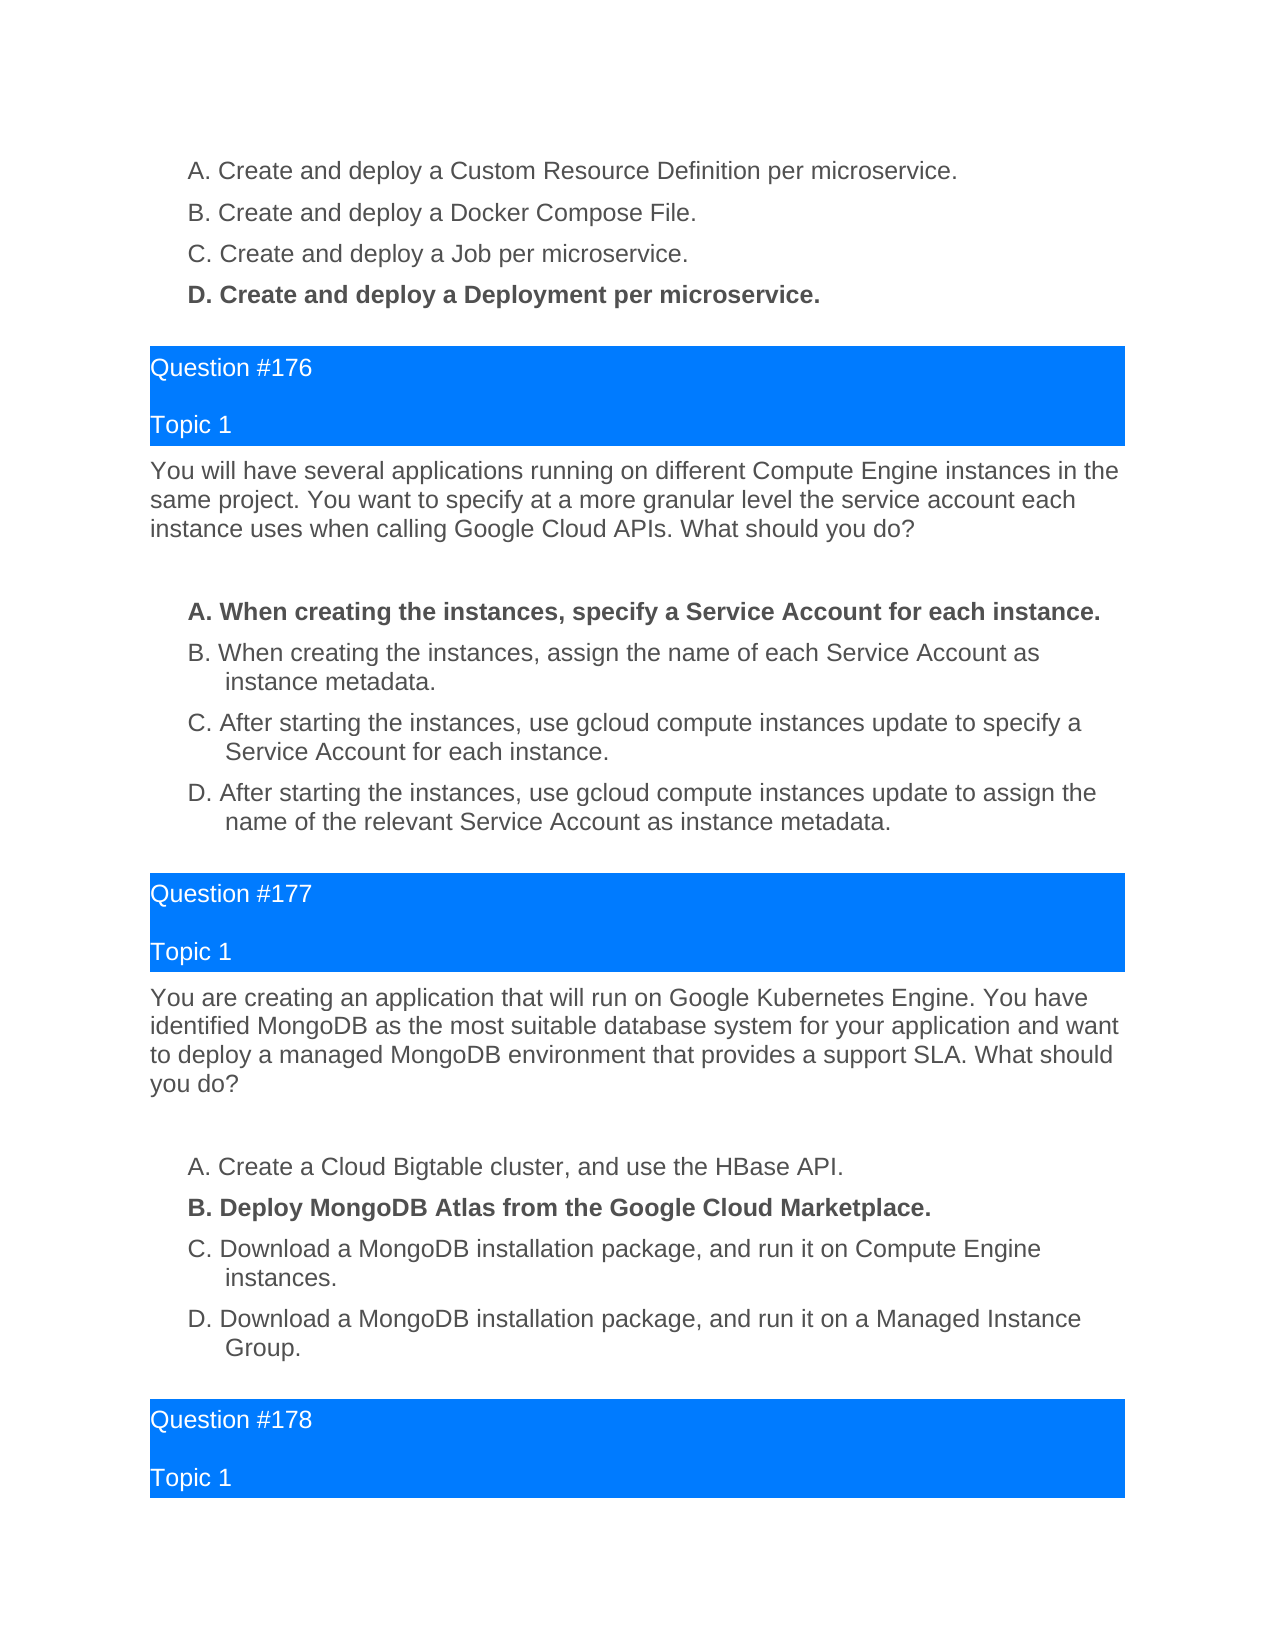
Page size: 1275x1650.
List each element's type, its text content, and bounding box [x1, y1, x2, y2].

list D. After starting the instances, use gcloud compute instances update to assign the name of the relevant Service Account as instance metadata. [187, 771, 1125, 841]
list D. Download a MongoDB installation package, and run it on a Managed Instance Group. [187, 1298, 1125, 1368]
text Question #177 [150, 873, 1125, 914]
list B. Deploy MongoDB Atlas from the Google Cloud Marketplace. [187, 1187, 1125, 1228]
text You will have several applications running on different Compute Engine instances in the same project. You want to specify at a more granular level the service account each instance uses when calling Google Cloud APIs. What should you do? [150, 450, 1125, 548]
list A. Create and deploy a Custom Resource Definition per microservice. [187, 150, 1125, 191]
text Question #178 [150, 1399, 1125, 1440]
list C. After starting the instances, use gcloud compute instances update to specify a Service Account for each instance. [187, 701, 1125, 771]
list C. Download a MongoDB installation package, and run it on Compute Engine instances. [187, 1228, 1125, 1298]
text Question #176 [150, 346, 1125, 387]
list C. Create and deploy a Job per microservice. [187, 232, 1125, 274]
list D. Create and deploy a Deployment per microservice. [187, 274, 1125, 315]
text Topic 1 [150, 1457, 1125, 1498]
text Topic 1 [150, 931, 1125, 972]
list A. When creating the instances, specify a Service Account for each instance. [187, 590, 1125, 631]
list B. When creating the instances, assign the name of each Service Account as instance metadata. [187, 631, 1125, 701]
list A. Create a Cloud Bigtable cluster, and use the HBase API. [187, 1145, 1125, 1187]
text Topic 1 [150, 404, 1125, 446]
text You are creating an application that will run on Google Kubernetes Engine. You have identified MongoDB as the most suitable database system for your application and want to deploy a managed MongoDB environment that provides a support SLA. What should you do? [150, 976, 1125, 1104]
list B. Create and deploy a Docker Compose File. [187, 191, 1125, 232]
